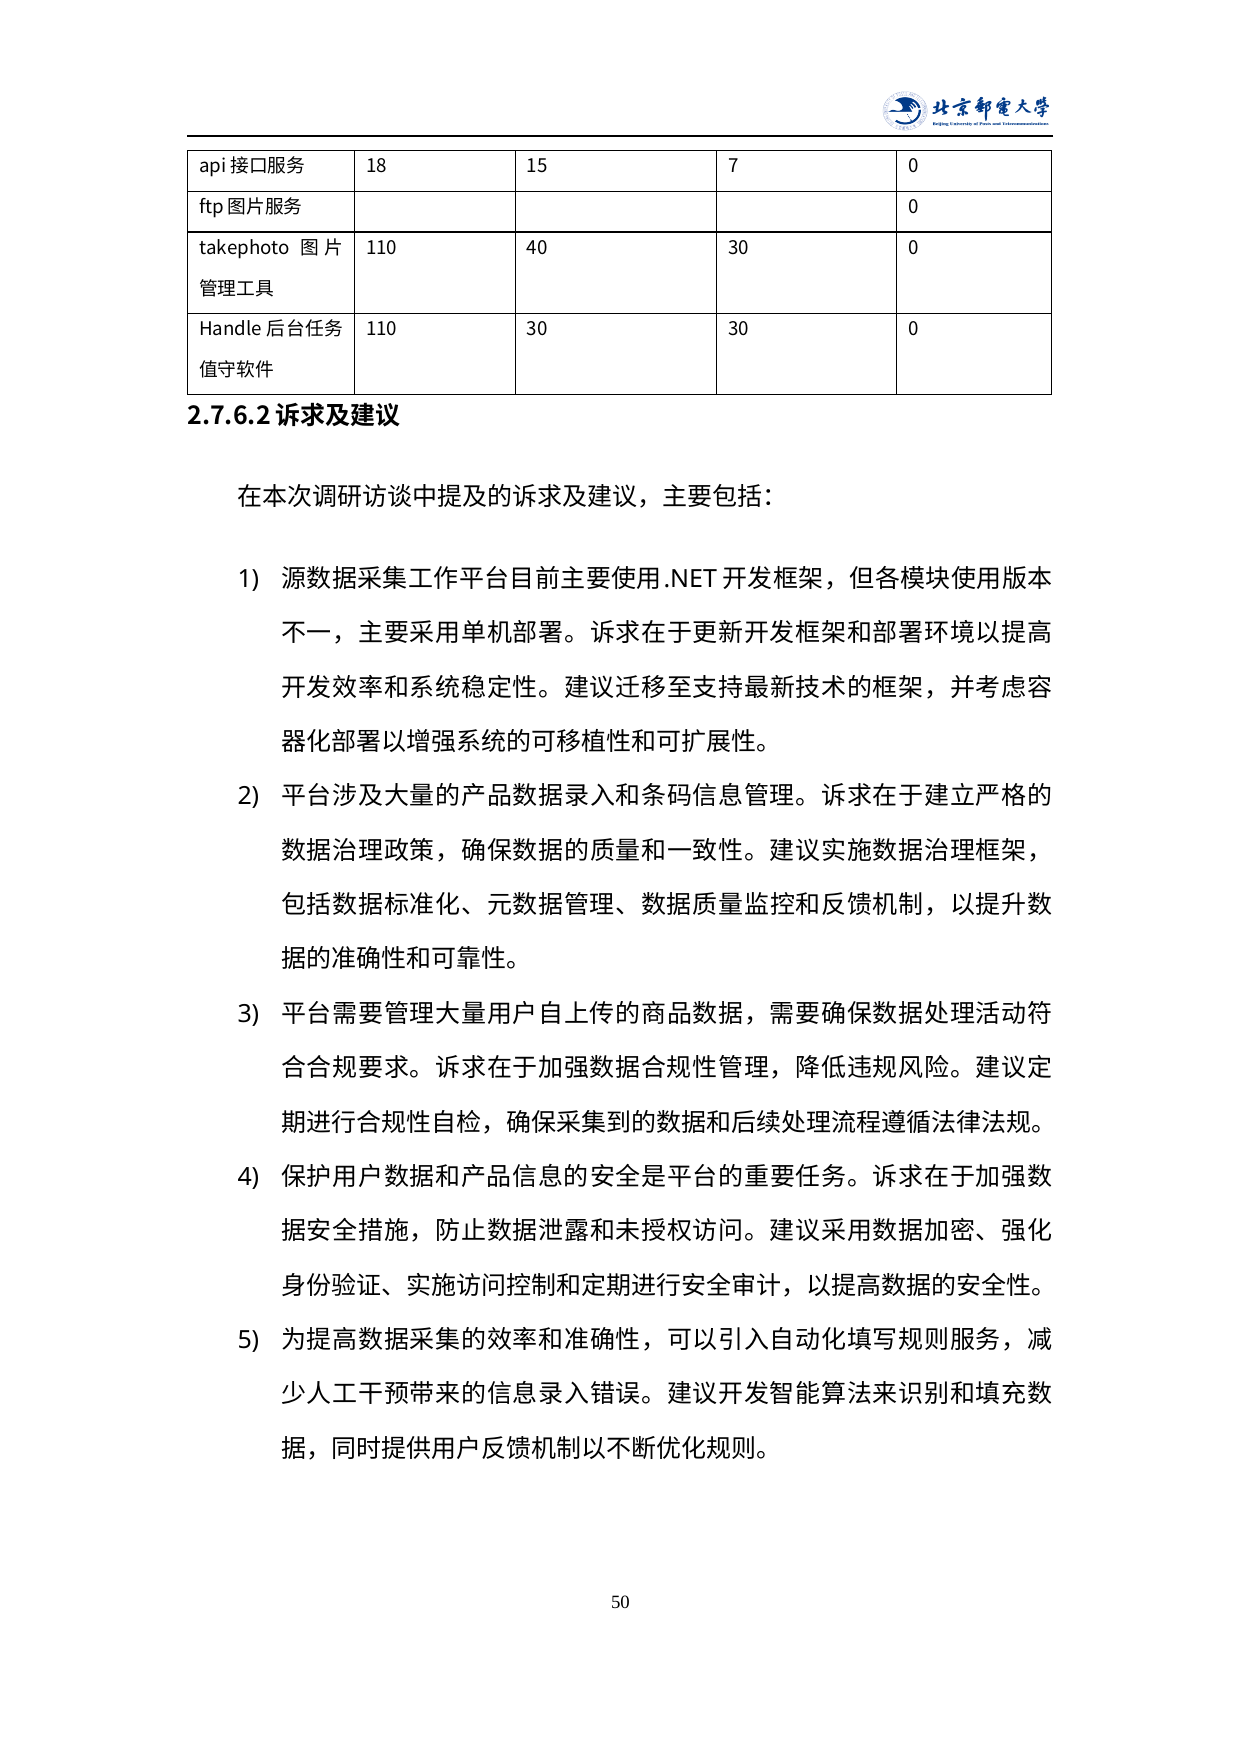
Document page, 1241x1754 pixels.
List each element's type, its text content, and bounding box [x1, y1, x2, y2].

table_cell 110 [355, 314, 515, 394]
table_cell 0 [897, 192, 1051, 231]
list 平台涉及大量的产品数据录入和条码信息管理。诉求在于建立严格的数据治理政策，确保数据的质量和一致性。建议实施数据治理框架，包括数据标准化、元数据管理、数据质量监控和反馈机制，以提升数据的准确性和可靠性。 [237, 776, 1053, 975]
list 平台需要管理大量用户自上传的商品数据，需要确保数据处理活动符合合规要求。诉求在于加强数据合规性管理，降低违规风险。建议定期进行合规性自检，确保采集到的数据和后续处理流程遵循法律法规。 [237, 993, 1053, 1138]
table_cell 0 [897, 233, 1051, 313]
table_cell Handle后台任务值守软件 [188, 314, 354, 394]
table_cell takephoto图片管理工具 [188, 233, 354, 313]
table_cell 40 [516, 233, 716, 313]
table_cell 18 [355, 151, 515, 191]
table_cell [355, 192, 515, 231]
table_cell 110 [355, 233, 515, 313]
table_cell 7 [717, 151, 896, 191]
table_cell [717, 192, 896, 231]
table_cell 0 [897, 314, 1051, 394]
text 在本次调研访谈中提及的诉求及建议，主要包括： [187, 477, 1053, 513]
picture [878, 88, 1054, 134]
table_cell 30 [717, 233, 896, 313]
table_cell 0 [897, 151, 1051, 191]
table_cell 15 [516, 151, 716, 191]
table_cell 30 [717, 314, 896, 394]
table_cell api接口服务 [188, 151, 354, 191]
table_cell ftp图片服务 [188, 192, 354, 231]
table_cell [516, 192, 716, 231]
list 为提高数据采集的效率和准确性，可以引入自动化填写规则服务，减少人工干预带来的信息录入错误。建议开发智能算法来识别和填充数据，同时提供用户反馈机制以不断优化规则。 [237, 1319, 1053, 1464]
list 源数据采集工作平台目前主要使用.NET开发框架，但各模块使用版本不一，主要采用单机部署。诉求在于更新开发框架和部署环境以提高开发效率和系统稳定性。建议迁移至支持最新技术的框架，并考虑容器化部署以增强系统的可移植性和可扩展性。 [237, 558, 1053, 758]
table_cell 30 [516, 314, 716, 394]
list 诉求及建议 [187, 395, 1053, 432]
list 保护用户数据和产品信息的安全是平台的重要任务。诉求在于加强数据安全措施，防止数据泄露和未授权访问。建议采用数据加密、强化身份验证、实施访问控制和定期进行安全审计，以提高数据的安全性。 [237, 1156, 1053, 1301]
